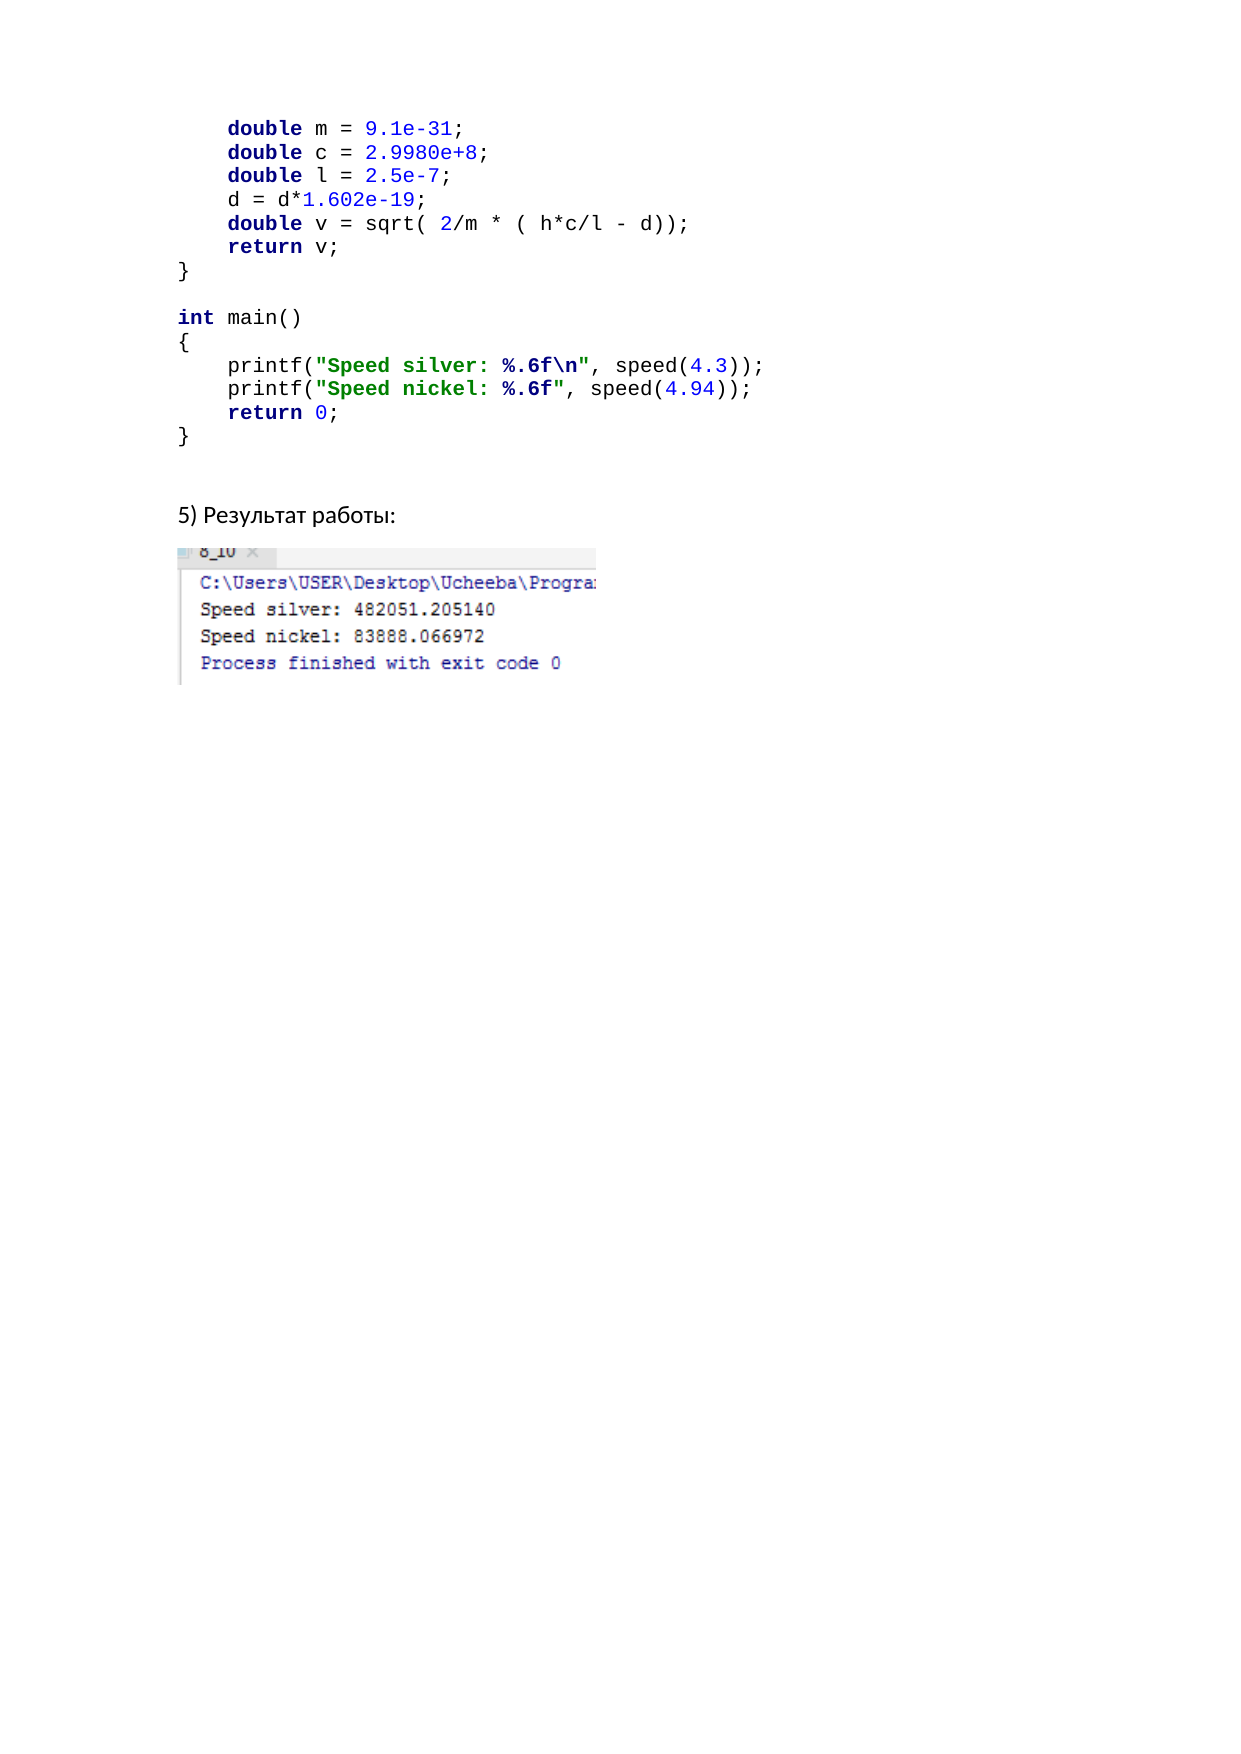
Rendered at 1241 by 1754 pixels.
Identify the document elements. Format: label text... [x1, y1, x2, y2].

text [177, 118, 1152, 449]
text 5) Результат работы: [177, 499, 1152, 529]
picture [177, 548, 596, 685]
